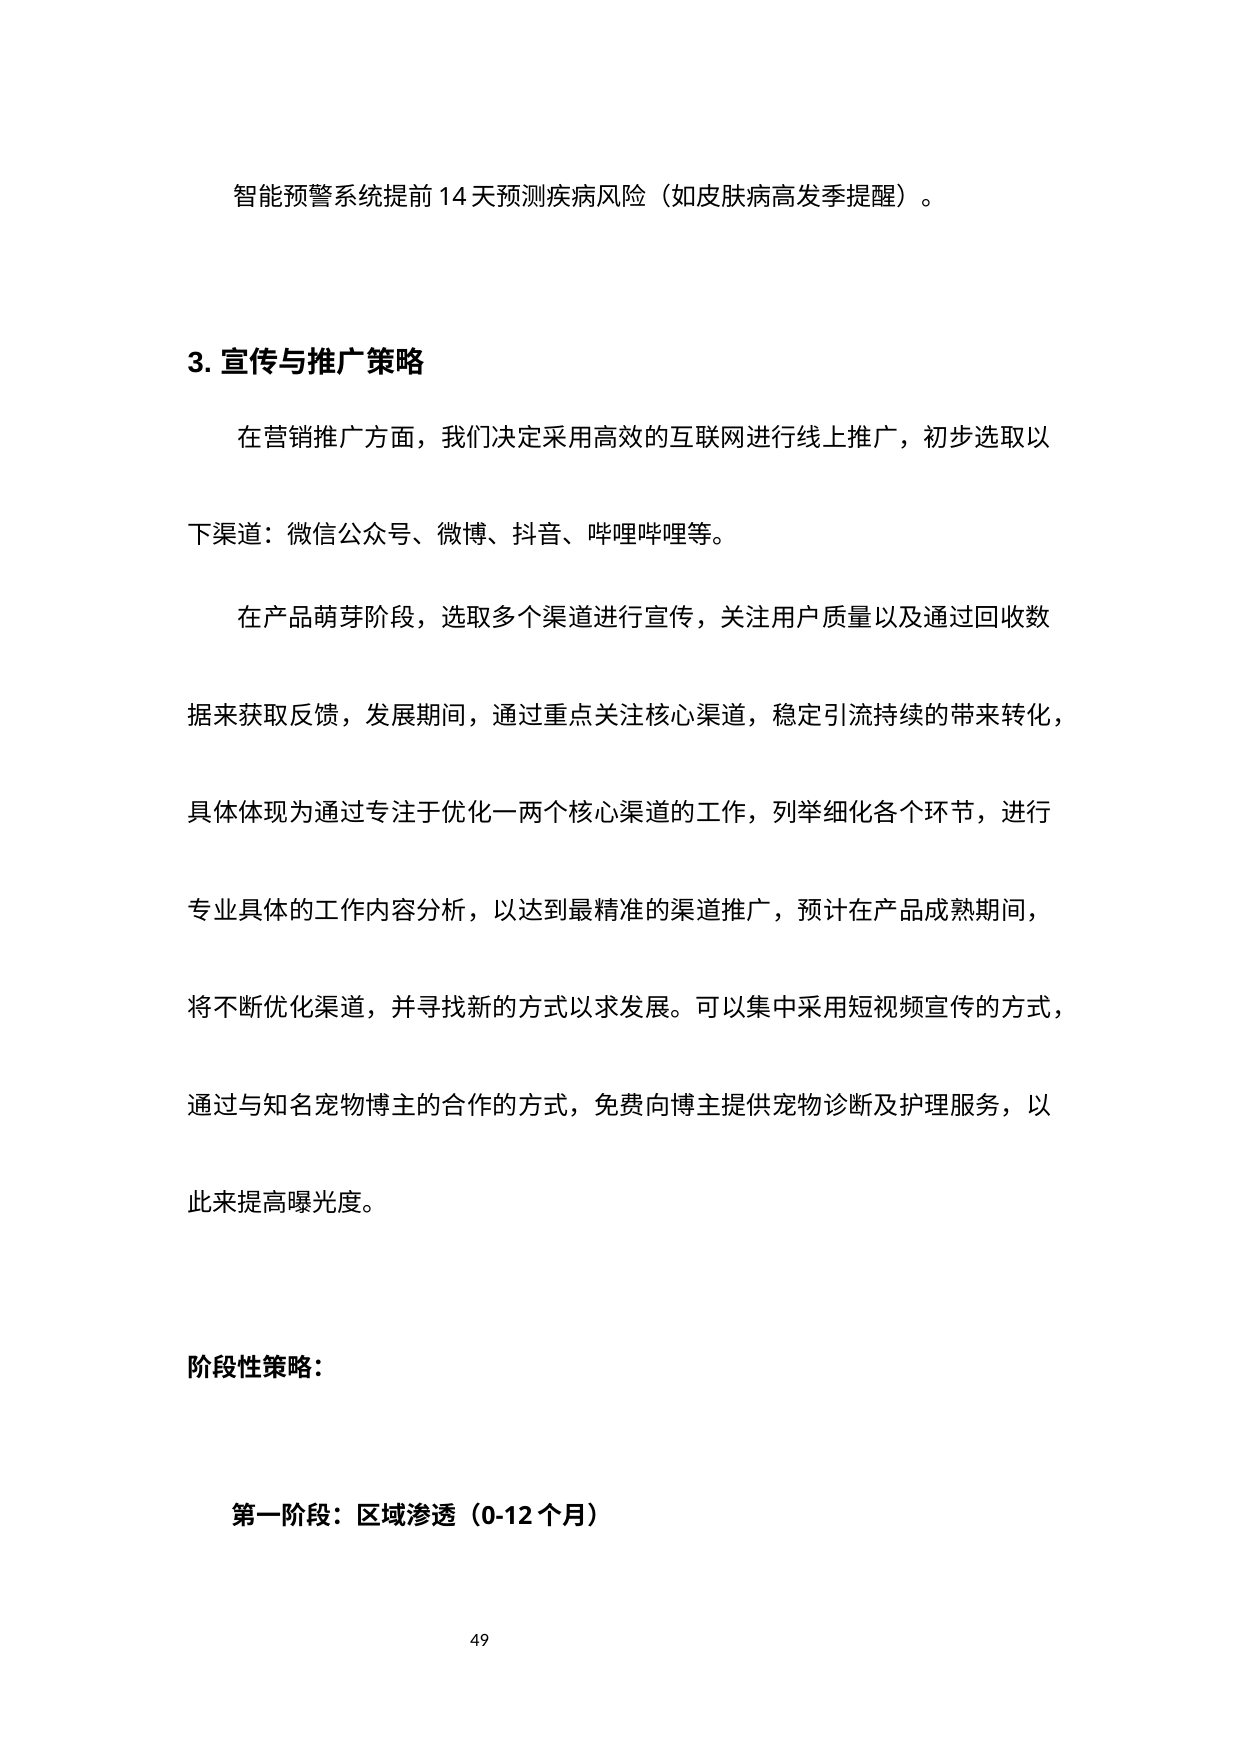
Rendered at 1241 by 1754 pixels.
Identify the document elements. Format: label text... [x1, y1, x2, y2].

text 3. 宣传与推广策略 [187, 327, 1053, 392]
text 在营销推广方面，我们决定采用高效的互联网进行线上推广，初步选取以下渠道：微信公众号、微博、抖音、哔哩哔哩等。 [187, 403, 1053, 565]
text 在产品萌芽阶段，选取多个渠道进行宣传，关注用户质量以及通过回收数据来获取反馈，发展期间，通过重点关注核心渠道，稳定引流持续的带来转化，具体体现为通过专注于优化一两个核心渠道的工作，列举细化各个环节，进行专业具体的工作内容分析，以达到最精准的渠道推广，预计在产品成熟期间，将不断优化渠道，并寻找新的方式以求发展。可以集中采用短视频宣传的方式，通过与知名宠物博主的合作的方式，免费向博主提供宠物诊断及护理服务，以此来提高曝光度。 [187, 583, 1053, 1233]
text 智能预警系统提前14天预测疾病风险（如皮肤病高发季提醒）。 [187, 162, 1053, 227]
text 第一阶段：区域渗透（0-12个月） [187, 1481, 1053, 1546]
text 阶段性策略： [187, 1333, 1053, 1398]
